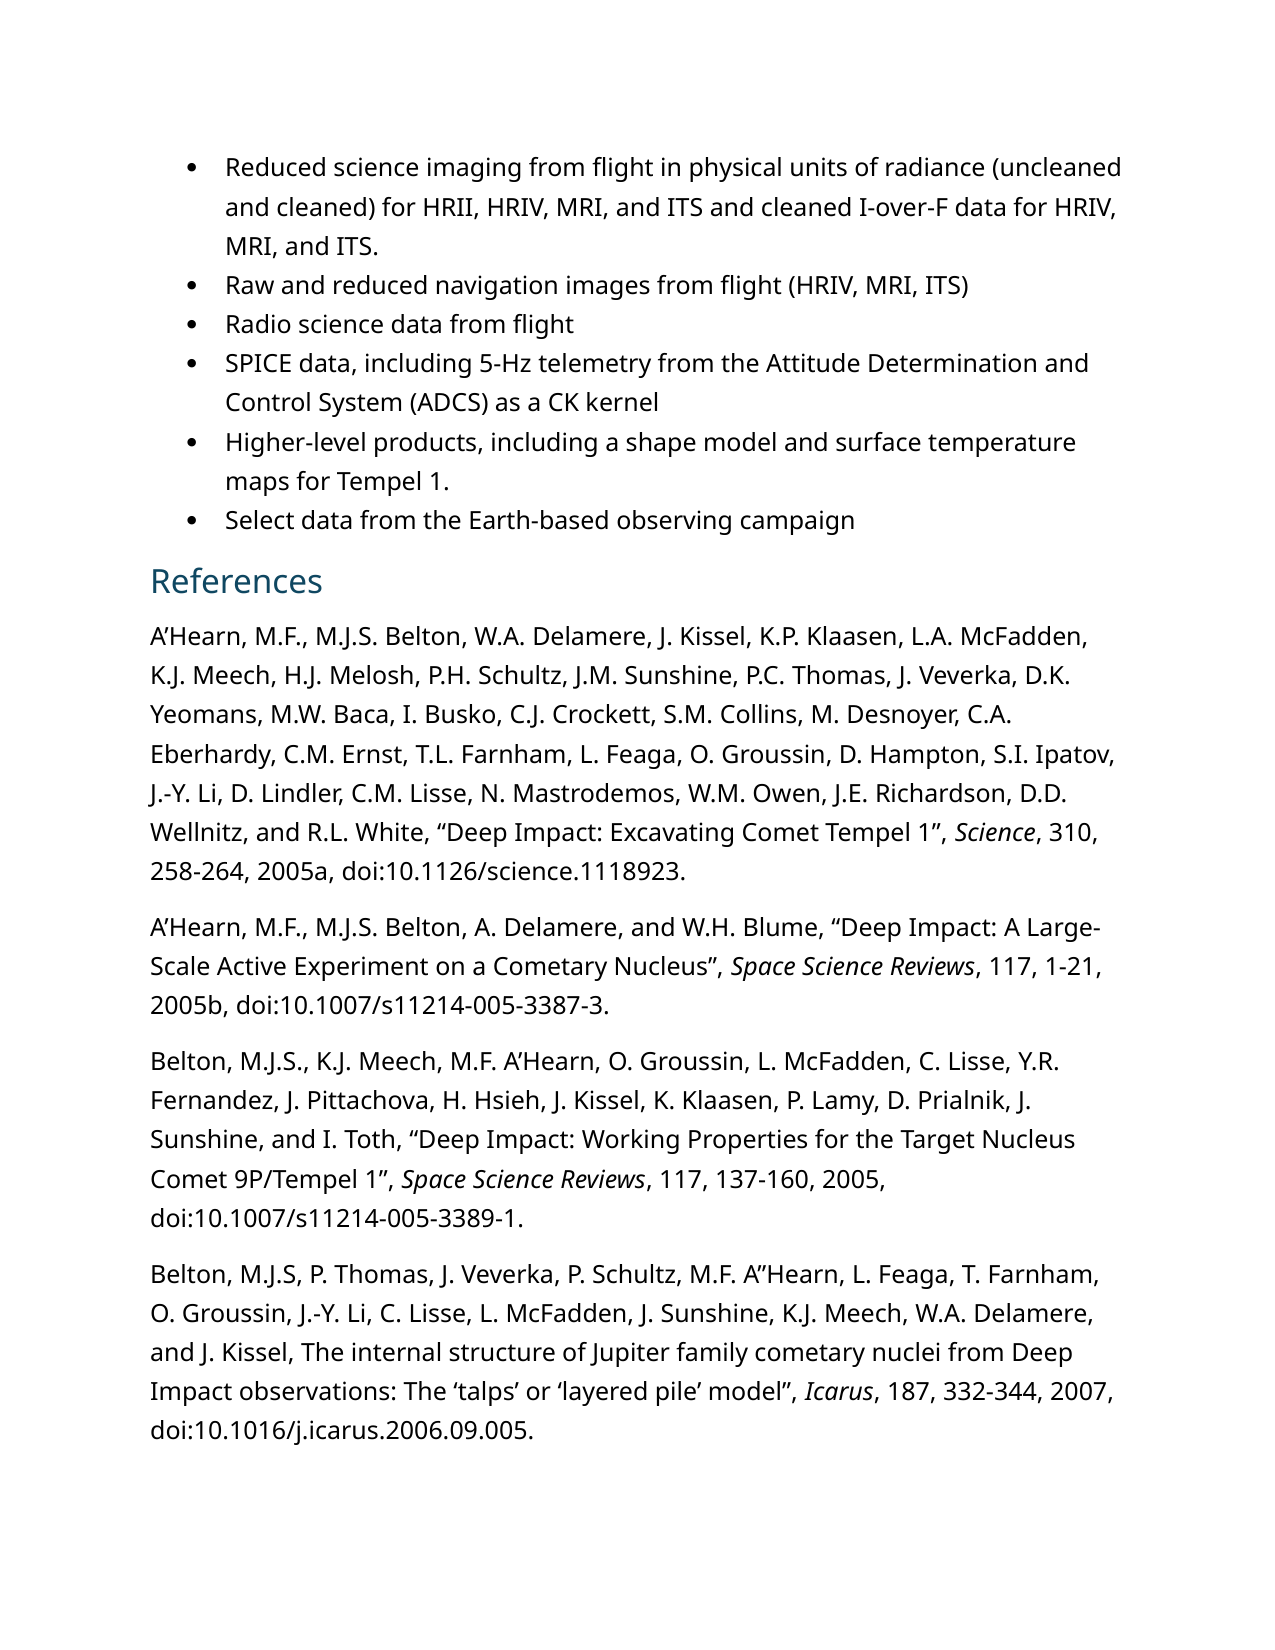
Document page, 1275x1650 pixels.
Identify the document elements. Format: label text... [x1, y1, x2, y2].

list Radio science data from flight [187, 307, 1125, 341]
list Raw and reduced navigation images from flight (HRIV, MRI, ITS) [187, 267, 1125, 302]
text Belton, M.J.S, P. Thomas, J. Veverka, P. Schultz, M.F. A”Hearn, L. Feaga, T. Farnham, O. Groussin, J.-Y. Li, C. Lisse, L. McFadden, J. Sunshine, K.J. Meech, W.A. Delamere, and J. Kissel, The internal structure of Jupiter family cometary nuclei from Deep Impact observations: The ‘talps’ or ‘layered pile’ model”, Icarus, 187, 332-344, 2007, doi:10.1016/j.icarus.2006.09.005. [150, 1256, 1125, 1447]
text A’Hearn, M.F., M.J.S. Belton, A. Delamere, and W.H. Blume, “Deep Impact: A Large-Scale Active Experiment on a Cometary Nucleus”, Space Science Reviews, 117, 1-21, 2005b, doi:10.1007/s11214-005-3387-3. [150, 910, 1125, 1022]
list SPICE data, including 5-Hz telemetry from the Attitude Determination and Control System (ADCS) as a CK kernel [187, 346, 1125, 419]
list Select data from the Earth-based observing campaign [187, 502, 1125, 537]
list Higher-level products, including a shape model and surface temperature maps for Tempel 1. [187, 424, 1125, 497]
subtitle References [150, 558, 1125, 604]
text A’Hearn, M.F., M.J.S. Belton, W.A. Delamere, J. Kissel, K.P. Klaasen, L.A. McFadden, K.J. Meech, H.J. Melosh, P.H. Schultz, J.M. Sunshine, P.C. Thomas, J. Veverka, D.K. Yeomans, M.W. Baca, I. Busko, C.J. Crockett, S.M. Collins, M. Desnoyer, C.A. Eberhardy, C.M. Ernst, T.L. Farnham, L. Feaga, O. Groussin, D. Hampton, S.I. Ipatov, J.-Y. Li, D. Lindler, C.M. Lisse, N. Mastrodemos, W.M. Owen, J.E. Richardson, D.D. Wellnitz, and R.L. White, “Deep Impact: Excavating Comet Tempel 1”, Science, 310, 258-264, 2005a, doi:10.1126/science.1118923. [150, 619, 1125, 888]
text Belton, M.J.S., K.J. Meech, M.F. A’Hearn, O. Groussin, L. McFadden, C. Lisse, Y.R. Fernandez, J. Pittachova, H. Hsieh, J. Kissel, K. Klaasen, P. Lamy, D. Prialnik, J. Sunshine, and I. Toth, “Deep Impact: Working Properties for the Target Nucleus Comet 9P/Tempel 1”, Space Science Reviews, 117, 137-160, 2005, doi:10.1007/s11214-005-3389-1. [150, 1044, 1125, 1234]
list Reduced science imaging from flight in physical units of radiance (uncleaned and cleaned) for HRII, HRIV, MRI, and ITS and cleaned I-over-F data for HRIV, MRI, and ITS. [187, 150, 1125, 262]
